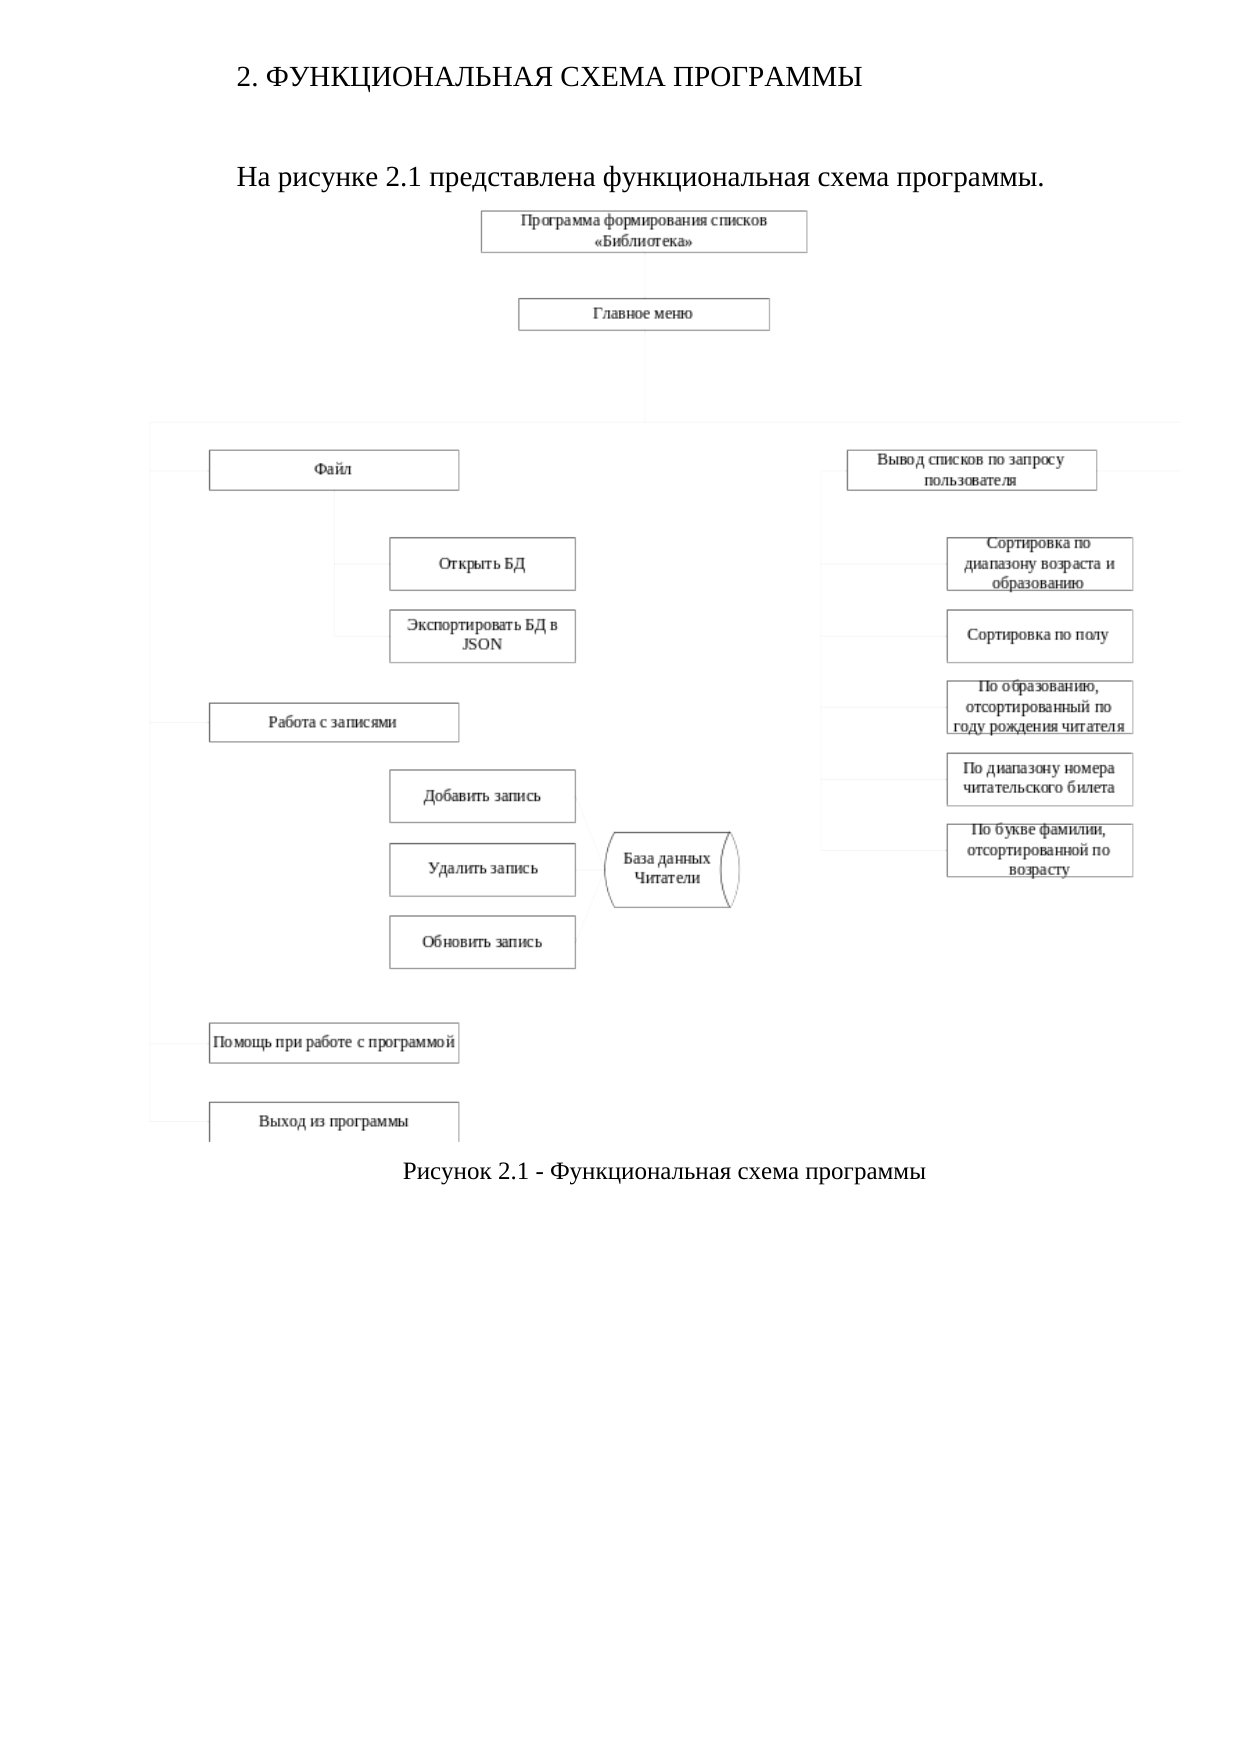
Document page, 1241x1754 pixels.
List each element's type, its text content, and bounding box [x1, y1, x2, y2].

text 2. ФУНКЦИОНАЛЬНАЯ СХЕМА ПРОГРАММЫ [148, 59, 1181, 93]
text На рисунке 2.1 представлена функциональная схема программы. [148, 159, 1181, 193]
text Рисунок 2.1 - Функциональная схема программы [148, 210, 1181, 1185]
